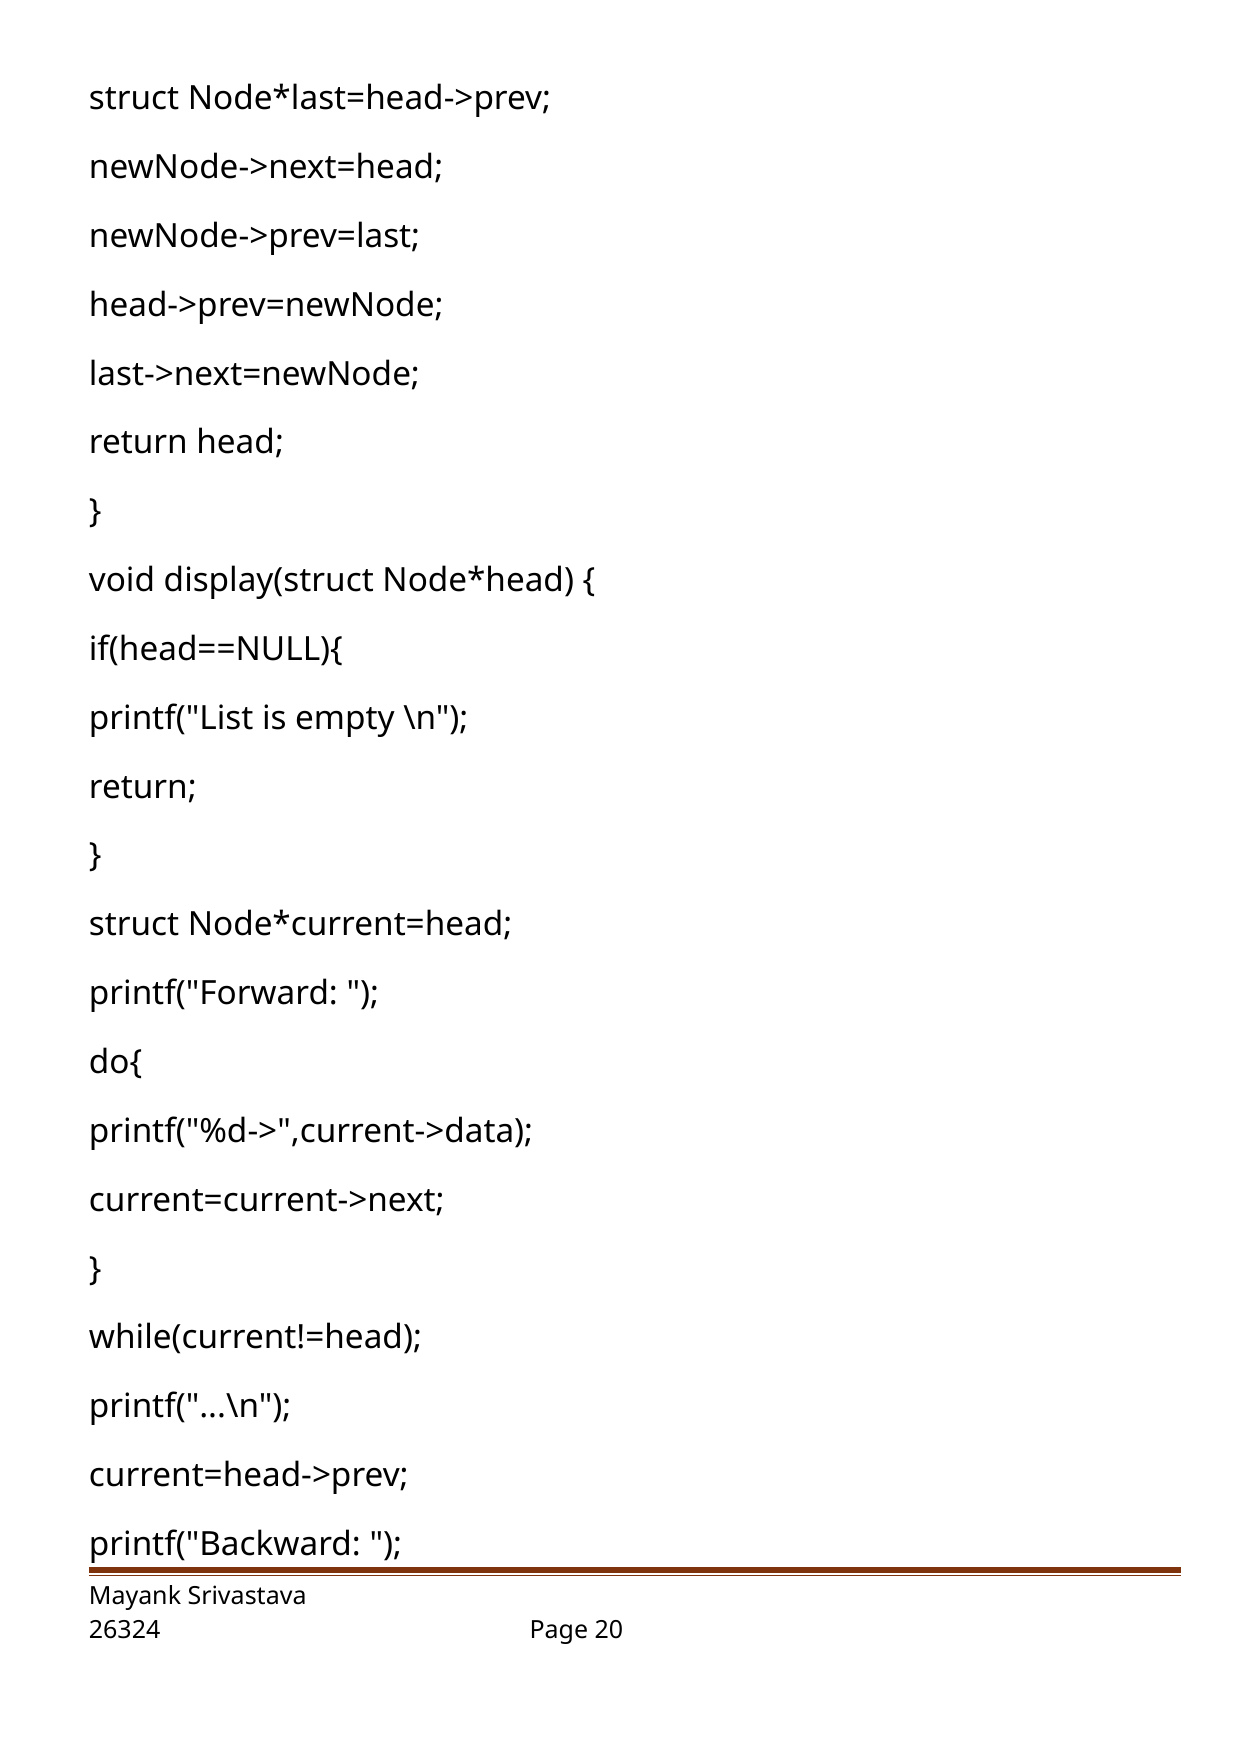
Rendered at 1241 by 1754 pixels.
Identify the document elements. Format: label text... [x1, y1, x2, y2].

text return; [89, 762, 1181, 808]
text newNode->next=head; [89, 143, 1181, 188]
text last->next=newNode; [89, 349, 1181, 395]
text current=current->next; [89, 1176, 1181, 1221]
text struct Node*last=head->prev; [89, 74, 1181, 119]
text } [89, 831, 1181, 877]
text struct Node*current=head; [89, 900, 1181, 946]
text void display(struct Node*head) { [89, 556, 1181, 601]
text do{ [89, 1038, 1181, 1083]
text while(current!=head); [89, 1313, 1181, 1359]
text } [89, 487, 1181, 532]
text head->prev=newNode; [89, 280, 1181, 326]
text current=head->prev; [89, 1451, 1181, 1496]
text printf("List is empty \n"); [89, 693, 1181, 739]
text if(head==NULL){ [89, 625, 1181, 670]
text return head; [89, 418, 1181, 463]
text printf("Backward: "); [89, 1520, 1181, 1565]
text } [89, 1244, 1181, 1290]
text printf("%d->",current->data); [89, 1107, 1181, 1152]
text printf("...\n"); [89, 1382, 1181, 1427]
text newNode->prev=last; [89, 212, 1181, 257]
text printf("Forward: "); [89, 969, 1181, 1014]
